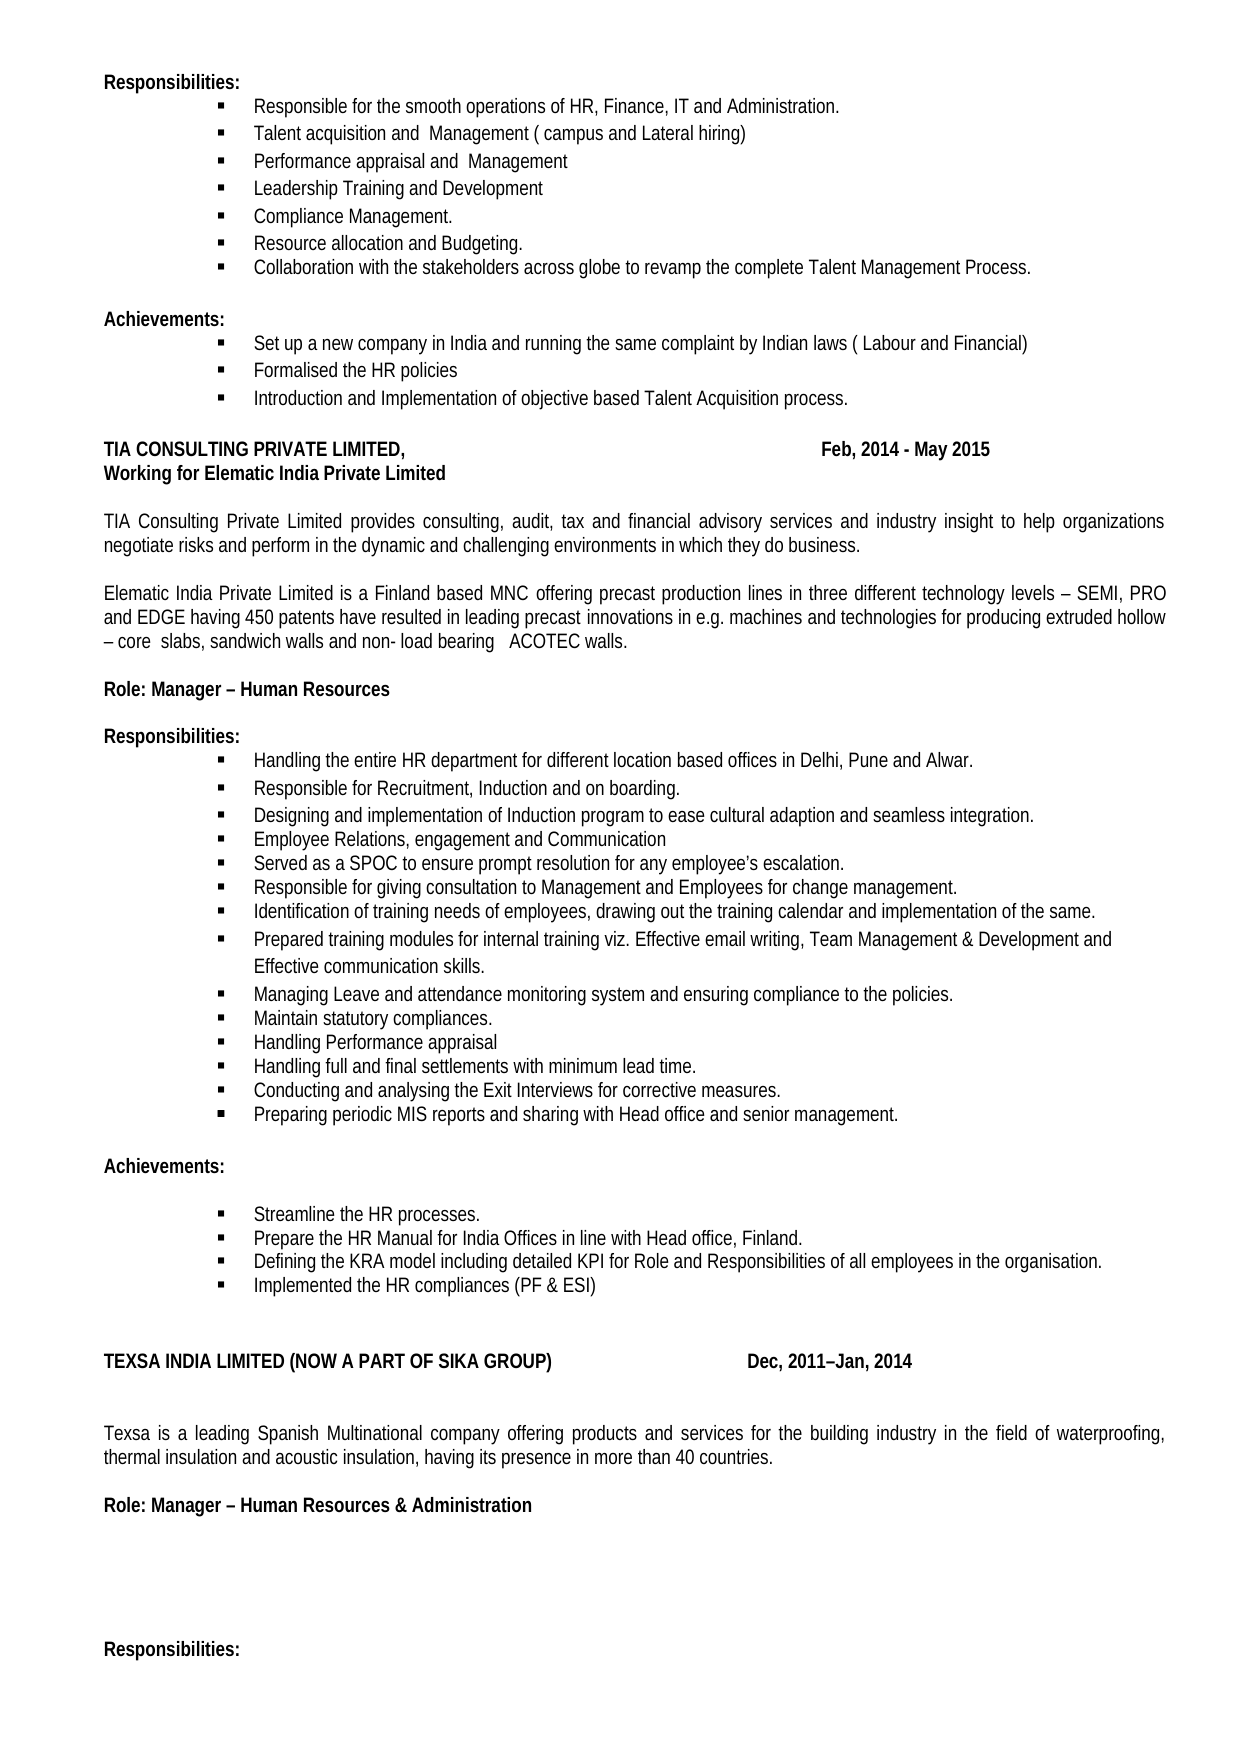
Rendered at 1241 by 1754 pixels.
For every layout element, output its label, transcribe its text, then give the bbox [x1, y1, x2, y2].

text Role: Manager – Human Resources [103, 677, 1167, 701]
list Compliance Management. [216, 204, 1167, 228]
list Set up a new company in India and running the same complaint by Indian laws ( Labour and Financial) [216, 331, 1167, 354]
list Responsible for the smooth operations of HR, Finance, IT and Administration. [216, 94, 1167, 118]
text Responsibilities: [103, 1637, 1167, 1661]
text Responsibilities: [103, 724, 1167, 748]
text Achievements: [103, 307, 1167, 331]
text Working for Elematic India Private Limited [103, 461, 1167, 485]
list Handling the entire HR department for different location based offices in Delhi, Pune and Alwar. [216, 748, 1167, 772]
text Responsibilities: [103, 70, 1167, 94]
list Streamline the HR processes. [216, 1202, 1167, 1226]
text Role: Manager – Human Resources & Administration [103, 1493, 1167, 1517]
list Collaboration with the stakeholders across globe to revamp the complete Talent Management Process. [216, 255, 1167, 279]
list Formalised the HR policies [216, 358, 1167, 382]
list Designing and implementation of Induction program to ease cultural adaption and seamless integration. [216, 803, 1167, 827]
list Managing Leave and attendance monitoring system and ensuring compliance to the policies. [216, 982, 1167, 1006]
list Maintain statutory compliances. [216, 1006, 1167, 1030]
text TIA Consulting Private Limited provides consulting, audit, tax and financial advisory services and industry insight to help organizations negotiate risks and perform in the dynamic and challenging environments in which they do business. [103, 509, 1167, 557]
list Conducting and analysing the Exit Interviews for corrective measures. [216, 1078, 1167, 1102]
list Responsible for giving consultation to Management and Employees for change management. [216, 875, 1167, 899]
text Texsa is a leading Spanish Multinational company offering products and services for the building industry in the field of waterproofing, thermal insulation and acoustic insulation, having its presence in more than 40 countries. [103, 1421, 1167, 1469]
list Introduction and Implementation of objective based Talent Acquisition process. [216, 386, 1167, 409]
list Leadership Training and Development [216, 176, 1167, 200]
list Implemented the HR compliances (PF & ESI) [216, 1273, 1167, 1297]
text Elematic India Private Limited is a Finland based MNC offering precast production lines in three different technology levels – SEMI, PRO and EDGE having 450 patents have resulted in leading precast innovations in e.g. machines and technologies for producing extruded hollow – core slabs, sandwich walls and non- load bearing ACOTEC walls. [103, 581, 1167, 653]
list Prepared training modules for internal training viz. Effective email writing, Team Management & Development and Effective communication skills. [216, 927, 1167, 978]
list Handling Performance appraisal [216, 1030, 1167, 1054]
list Handling full and final settlements with minimum lead time. [216, 1054, 1167, 1078]
list Prepare the HR Manual for India Offices in line with Head office, Finland. [216, 1226, 1167, 1249]
list Talent acquisition and Management ( campus and Lateral hiring) [216, 121, 1167, 145]
list Performance appraisal and Management [216, 149, 1167, 173]
list Served as a SPOC to ensure prompt resolution for any employee’s escalation. [216, 851, 1167, 875]
list Responsible for Recruitment, Induction and on boarding. [216, 776, 1167, 800]
text TIA CONSULTING PRIVATE LIMITED, Feb, 2014 - May 2015 [103, 437, 1167, 461]
list Employee Relations, engagement and Communication [216, 827, 1167, 851]
list Resource allocation and Budgeting. [216, 231, 1167, 255]
list Preparing periodic MIS reports and sharing with Head office and senior management. [216, 1102, 1167, 1126]
text Achievements: [103, 1154, 1167, 1178]
list Identification of training needs of employees, drawing out the training calendar and implementation of the same. [216, 899, 1167, 923]
list Defining the KRA model including detailed KPI for Role and Responsibilities of all employees in the organisation. [216, 1249, 1167, 1273]
text TEXSA INDIA LIMITED (NOW A PART OF SIKA GROUP) Dec, 2011–Jan, 2014 [103, 1349, 1167, 1373]
